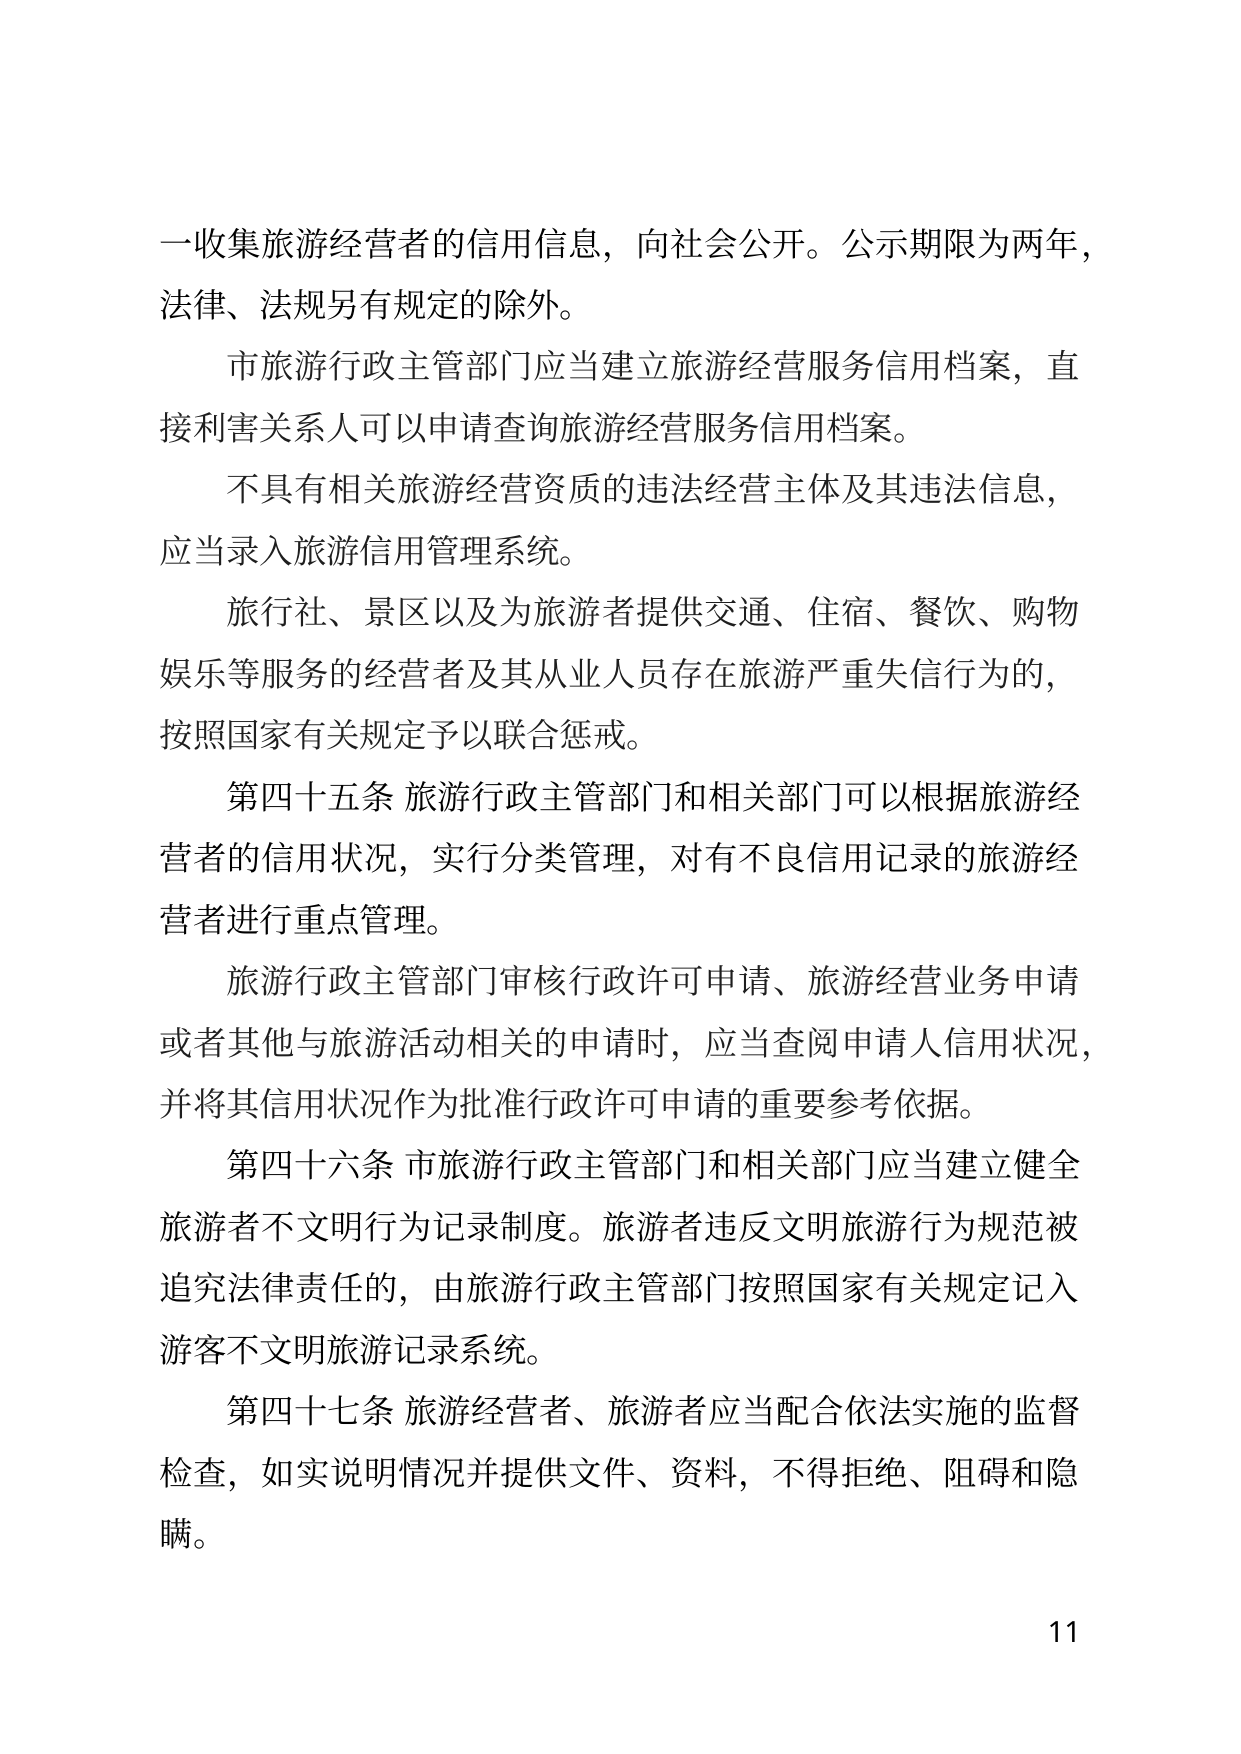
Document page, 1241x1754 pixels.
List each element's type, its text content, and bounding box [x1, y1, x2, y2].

text 旅行社、景区以及为旅游者提供交通、住宿、餐饮、购物、娱乐等服务的经营者及其从业人员存在旅游严重失信行为的，按照国家有关规定予以联合惩戒。 [159, 576, 1081, 760]
text 第四十五条 旅游行政主管部门和相关部门可以根据旅游经营者的信用状况，实行分类管理，对有不良信用记录的旅游经营者进行重点管理。 [159, 760, 1081, 944]
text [159, 207, 1081, 330]
text 第四十六条 市旅游行政主管部门和相关部门应当建立健全旅游者不文明行为记录制度。旅游者违反文明旅游行为规范被追究法律责任的，由旅游行政主管部门按照国家有关规定记入游客不文明旅游记录系统。 [159, 1129, 1081, 1374]
text 不具有相关旅游经营资质的违法经营主体及其违法信息，应当录入旅游信用管理系统。 [159, 453, 1081, 576]
text 第四十七条 旅游经营者、旅游者应当配合依法实施的监督检查，如实说明情况并提供文件、资料，不得拒绝、阻碍和隐瞒。 [159, 1374, 1081, 1559]
text 旅游行政主管部门审核行政许可申请、旅游经营业务申请或者其他与旅游活动相关的申请时，应当查阅申请人信用状况，并将其信用状况作为批准行政许可申请的重要参考依据。 [159, 944, 1081, 1129]
text 市旅游行政主管部门应当建立旅游经营服务信用档案，直接利害关系人可以申请查询旅游经营服务信用档案。 [159, 330, 1081, 453]
